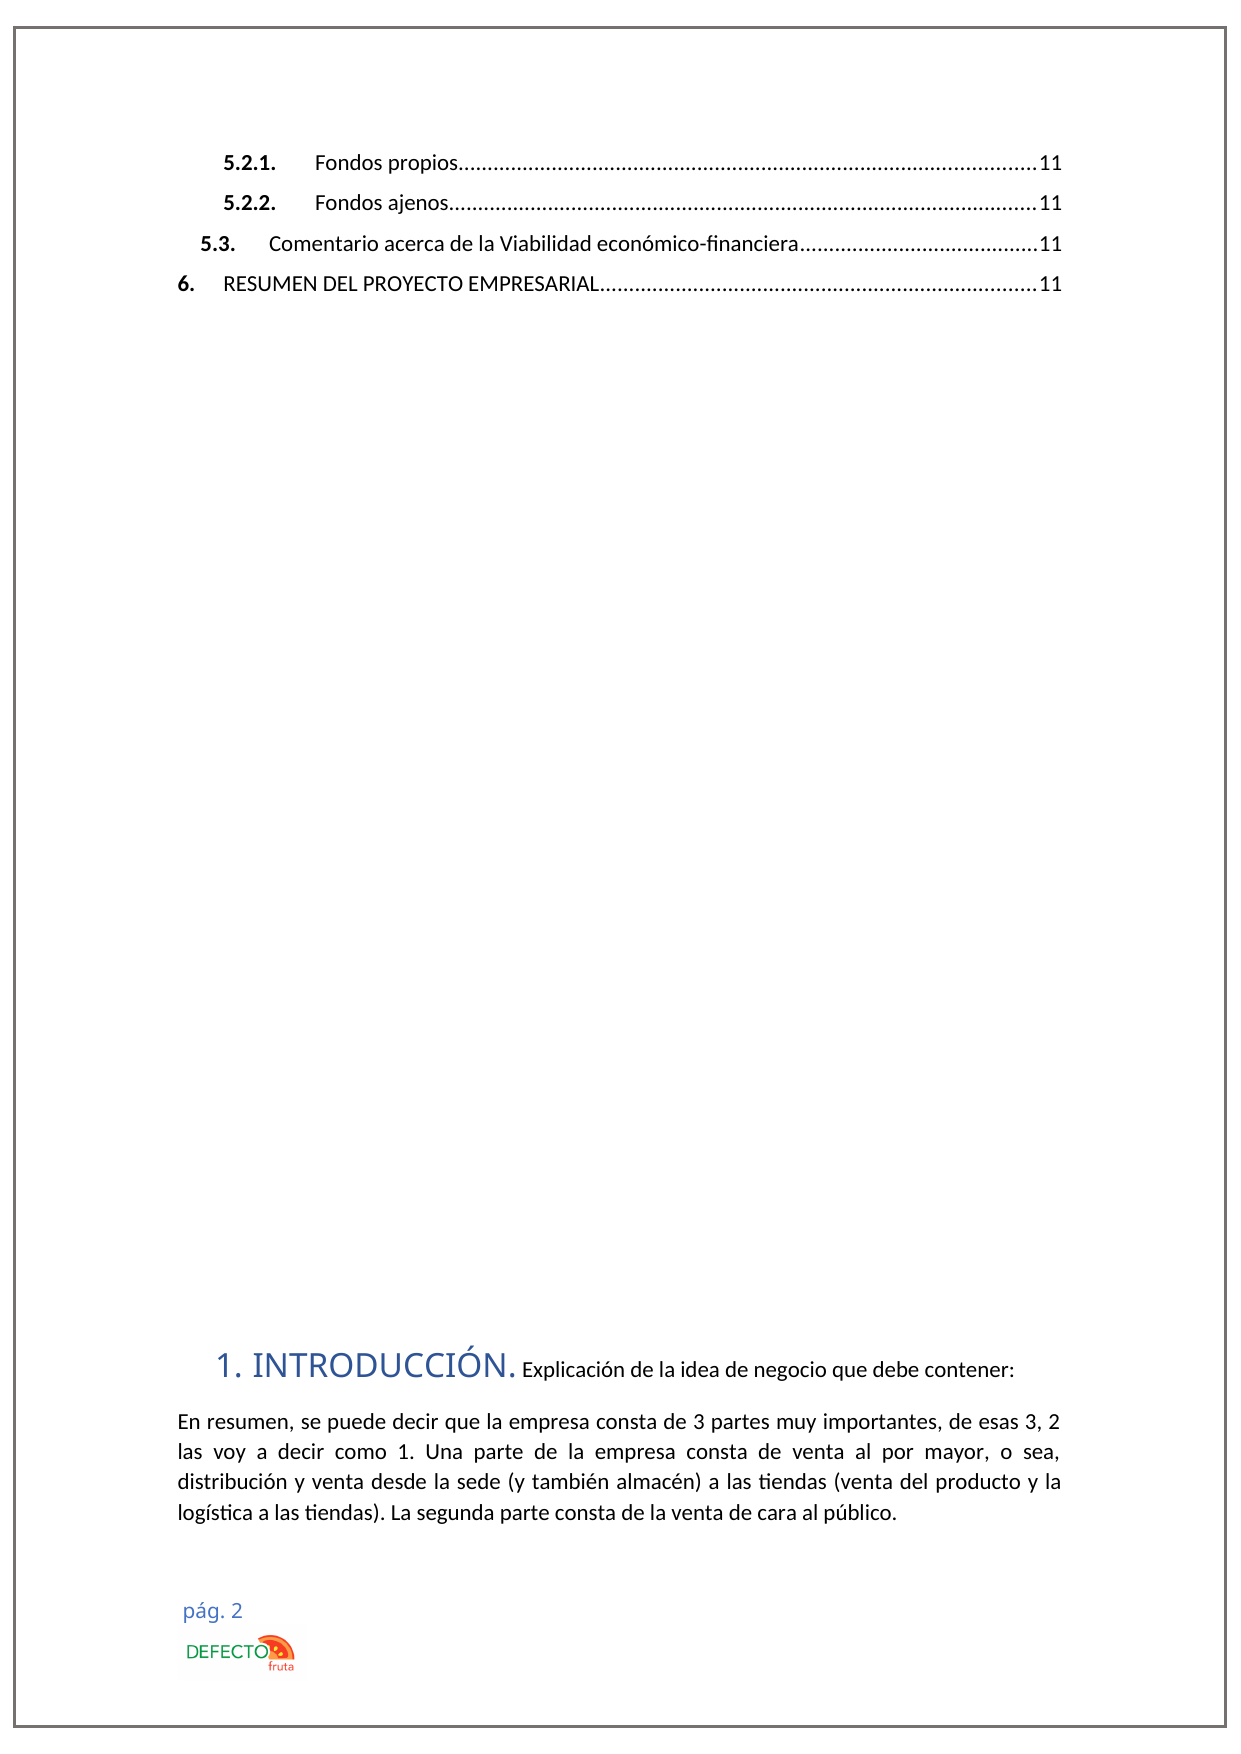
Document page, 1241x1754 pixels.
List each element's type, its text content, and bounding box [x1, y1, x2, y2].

text En resumen, se puede decir que la empresa consta de 3 partes muy importantes, de esas 3, 2 las voy a decir como 1. Una parte de la empresa consta de venta al por mayor, o sea, distribución y venta desde la sede (y también almacén) a las tiendas (venta del producto y la logística a las tiendas). La segunda parte consta de la venta de cara al público. [177, 1407, 1063, 1526]
list INTRODUCCIÓN. Explicación de la idea de negocio que debe contener: [215, 1341, 1063, 1387]
picture [177, 1624, 308, 1681]
